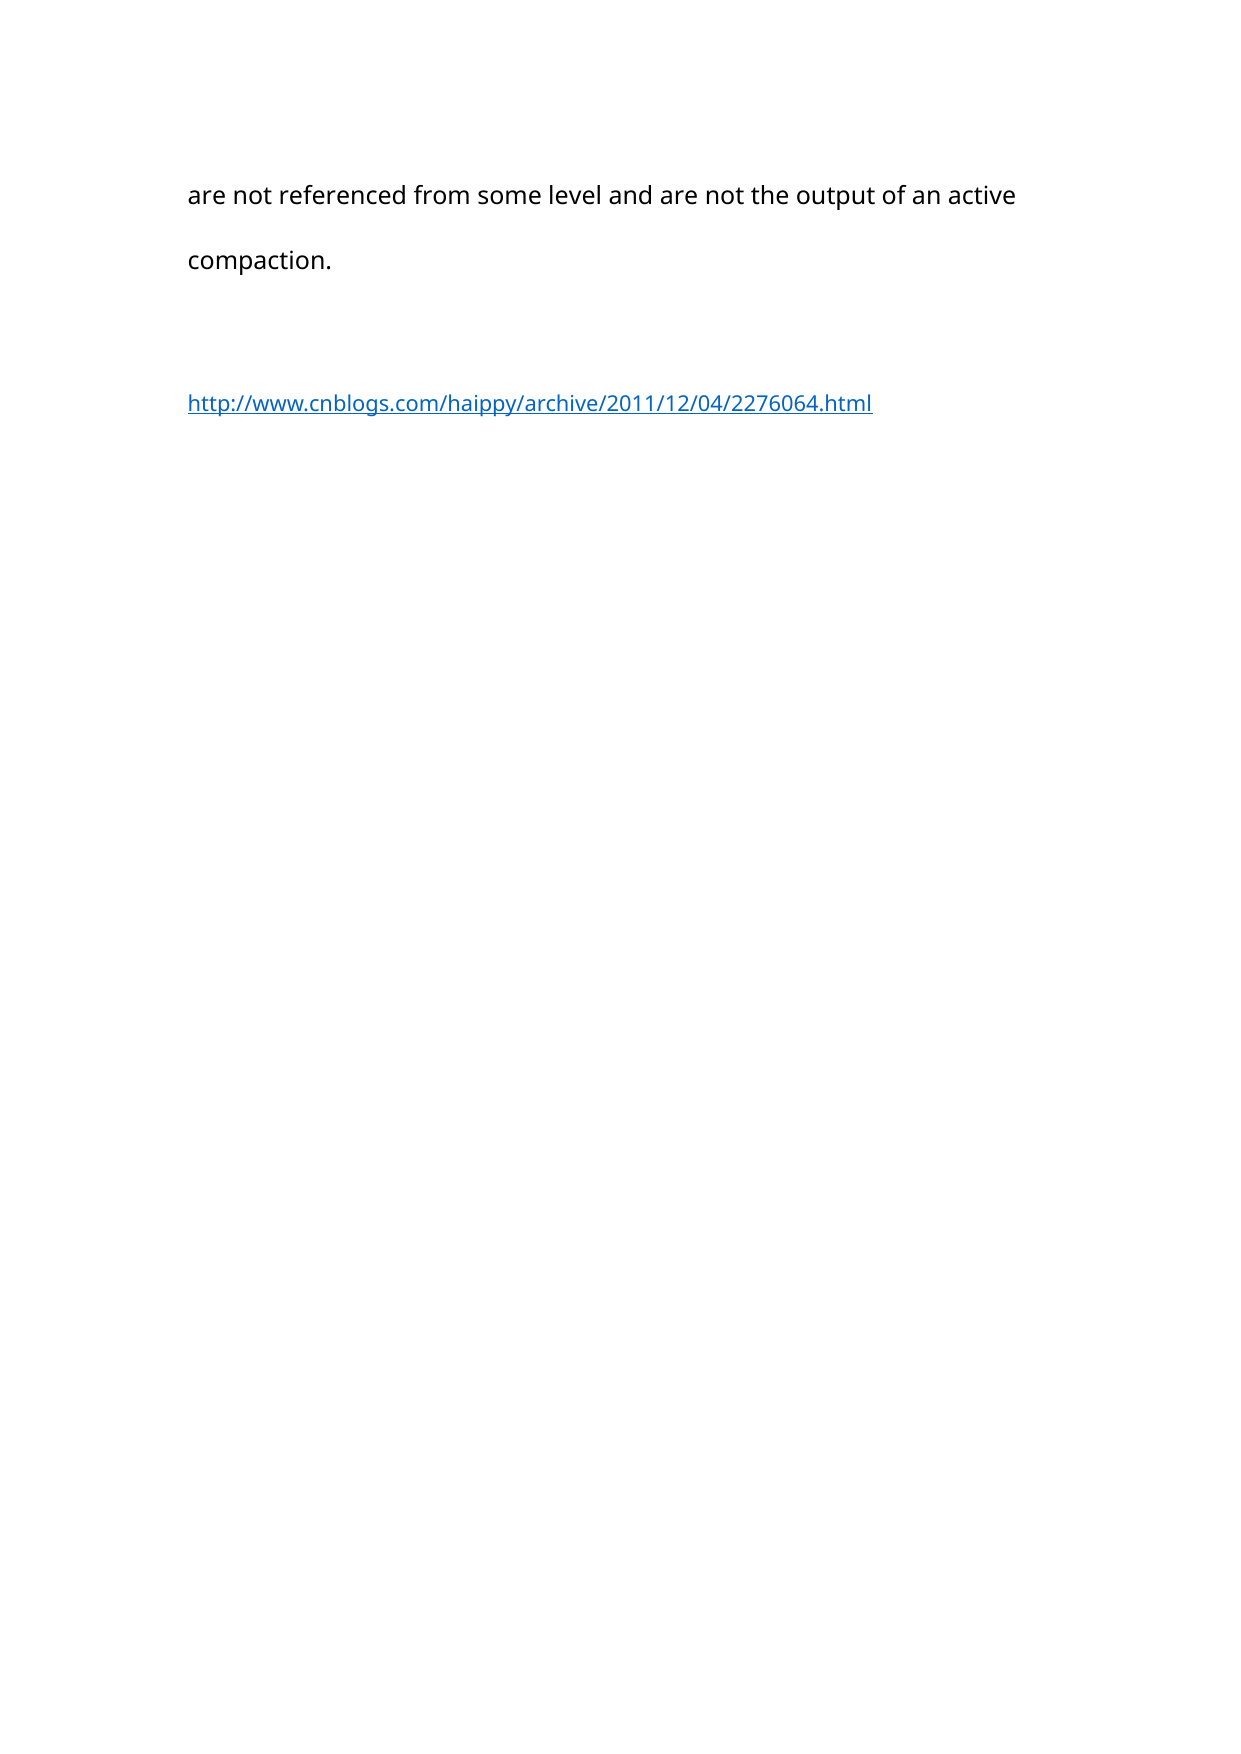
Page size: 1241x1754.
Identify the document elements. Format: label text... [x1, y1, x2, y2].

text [187, 162, 1053, 292]
text http://www.cnblogs.com/haippy/archive/2011/12/04/2276064.html [187, 386, 1053, 419]
